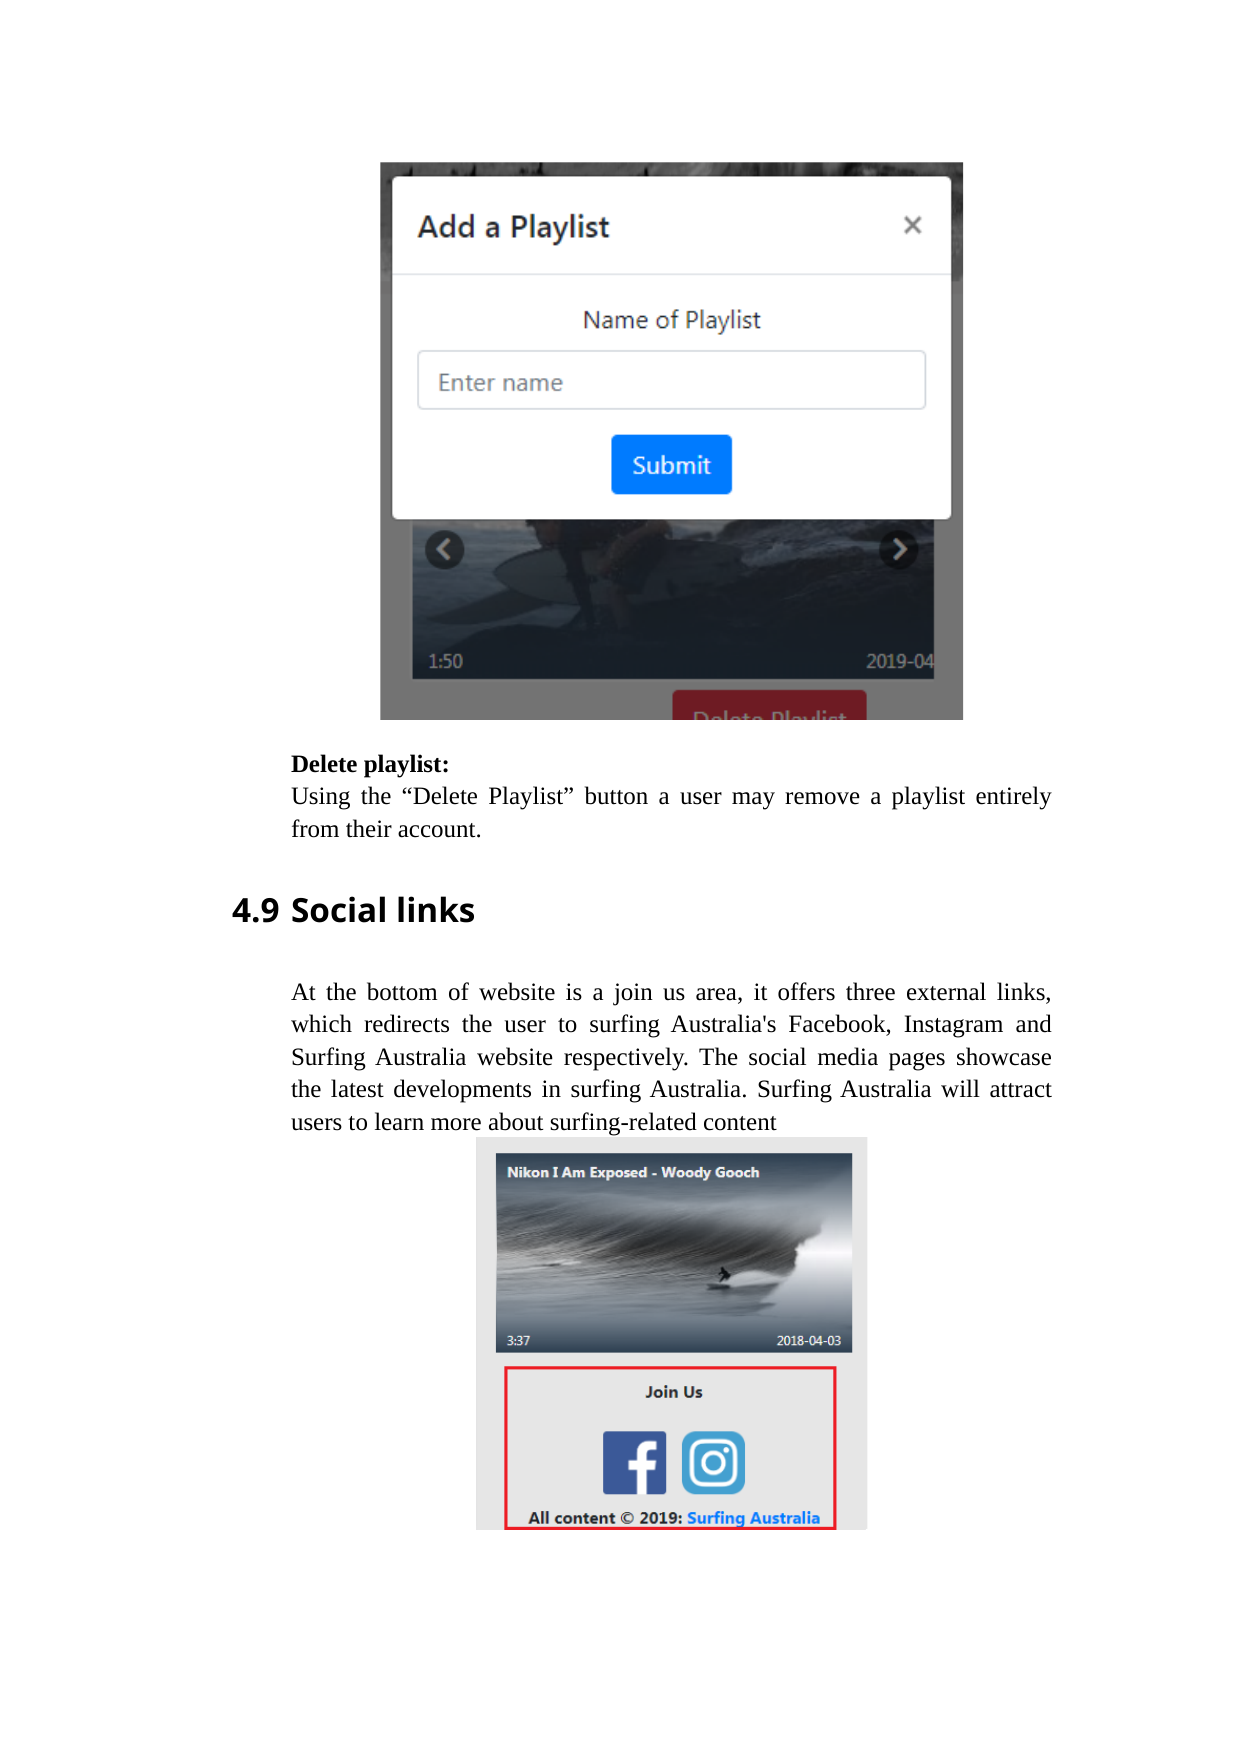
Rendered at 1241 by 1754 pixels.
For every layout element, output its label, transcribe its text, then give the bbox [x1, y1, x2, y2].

subtitle Social links [232, 877, 1053, 942]
text At the bottom of website is a join us area, it offers three external links, which redirects the user to surfing Australia's Facebook, Instagram and Surfing Australia website respectively. The social media pages showcase the latest developments in surfing Australia. Surfing Australia will attract users to learn more about surfing-related content [291, 975, 1053, 1138]
picture [380, 162, 964, 720]
picture [476, 1137, 868, 1530]
text Using the “Delete Playlist” button a user may remove a playlist entirely from their account. [291, 779, 1053, 844]
text Delete playlist: [291, 747, 1053, 779]
